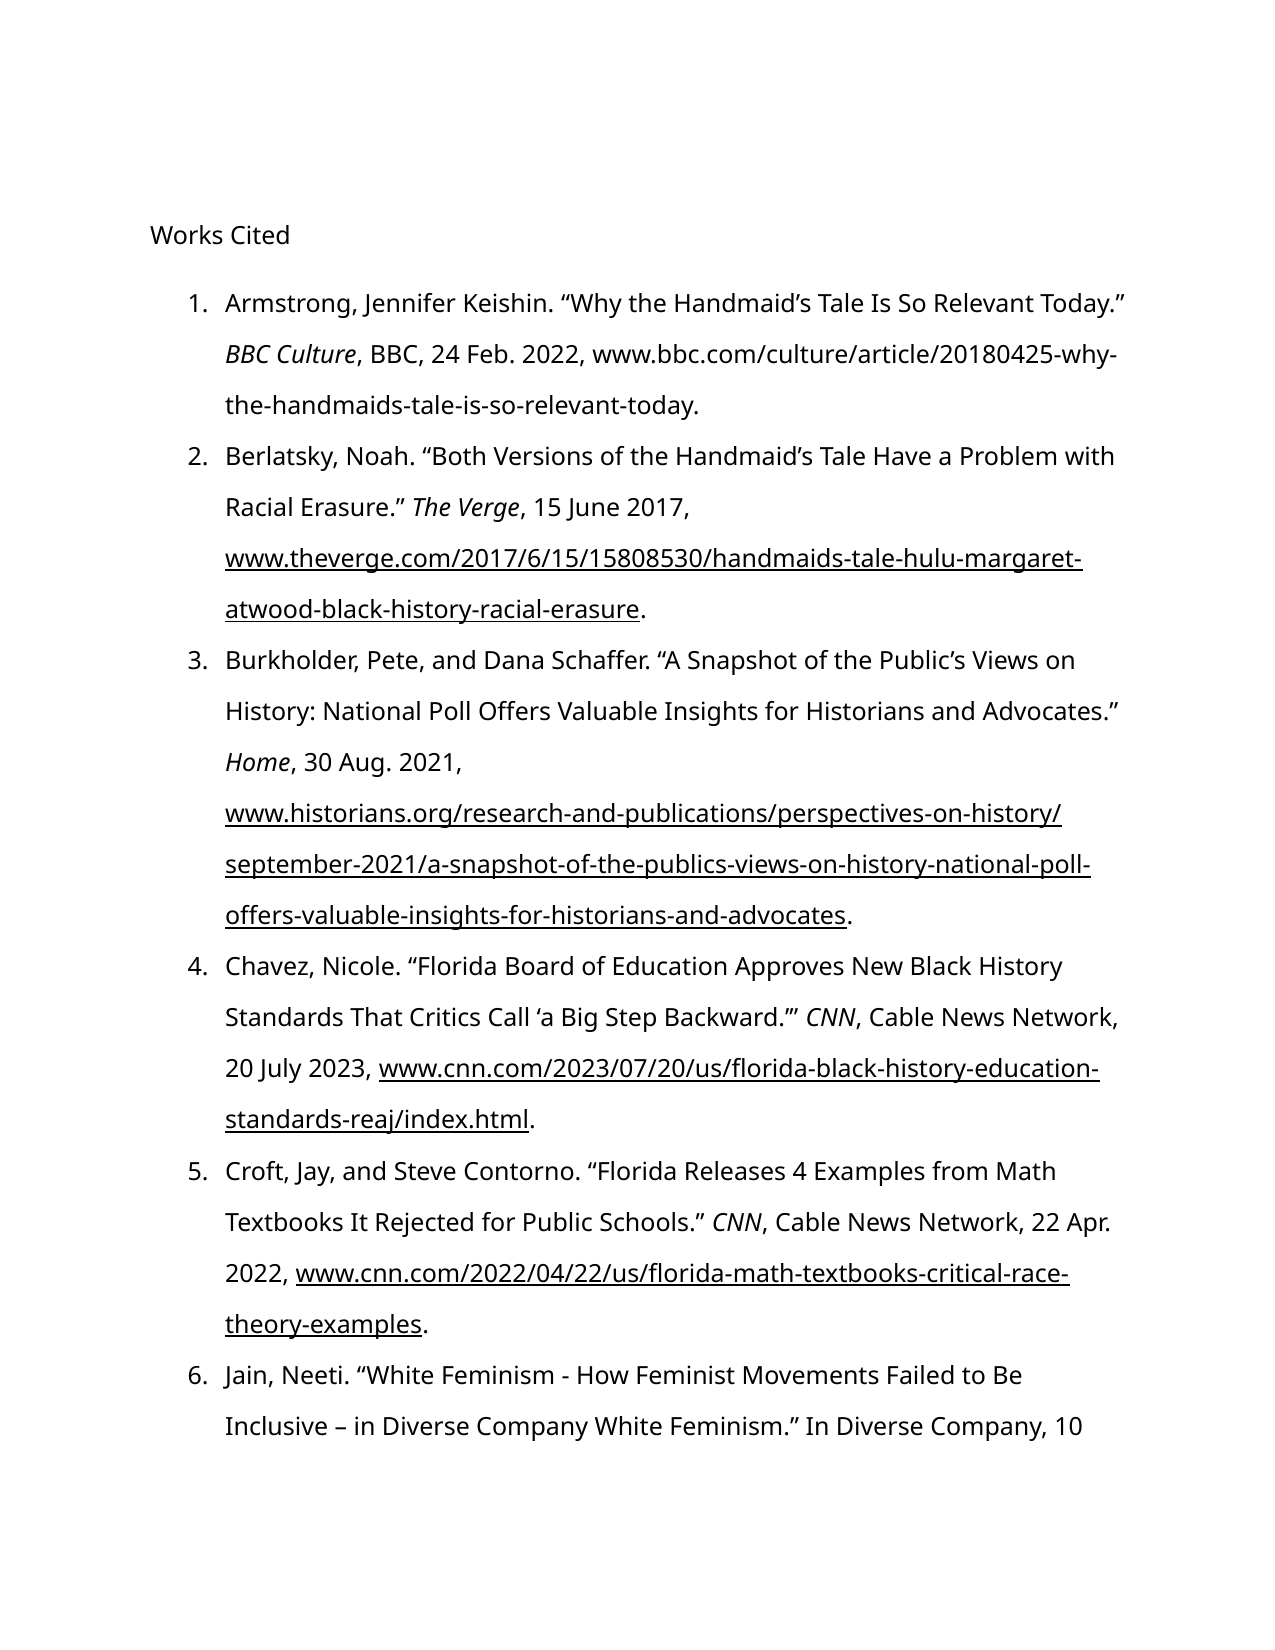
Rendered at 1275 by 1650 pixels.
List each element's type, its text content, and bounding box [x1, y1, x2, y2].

list Burkholder, Pete, and Dana Schaffer. “A Snapshot of the Public’s Views on History: National Poll Offers Valuable Insights for Historians and Advocates.” Home, 30 Aug. 2021, www.historians.org/research-and-publications/perspectives-on-history/september-2021/a-snapshot-of-the-publics-views-on-history-national-poll-offers-valuable-insights-for-historians-and-advocates. [187, 643, 1125, 932]
list Berlatsky, Noah. “Both Versions of the Handmaid’s Tale Have a Problem with Racial Erasure.” The Verge, 15 June 2017, www.theverge.com/2017/6/15/15808530/handmaids-tale-hulu-margaret-atwood-black-history-racial-erasure. [187, 438, 1125, 626]
list Chavez, Nicole. “Florida Board of Education Approves New Black History Standards That Critics Call ‘a Big Step Backward.’” CNN, Cable News Network, 20 July 2023, www.cnn.com/2023/07/20/us/florida-black-history-education-standards-reaj/index.html. [187, 949, 1125, 1136]
list Croft, Jay, and Steve Contorno. “Florida Releases 4 Examples from Math Textbooks It Rejected for Public Schools.” CNN, Cable News Network, 22 Apr. 2022, www.cnn.com/2022/04/22/us/florida-math-textbooks-critical-race-theory-examples. [187, 1153, 1125, 1340]
text Works Cited [150, 218, 1125, 252]
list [187, 1357, 1125, 1442]
list Armstrong, Jennifer Keishin. “Why the Handmaid’s Tale Is So Relevant Today.” BBC Culture, BBC, 24 Feb. 2022, www.bbc.com/culture/article/20180425-why-the-handmaids-tale-is-so-relevant-today. [187, 285, 1125, 422]
